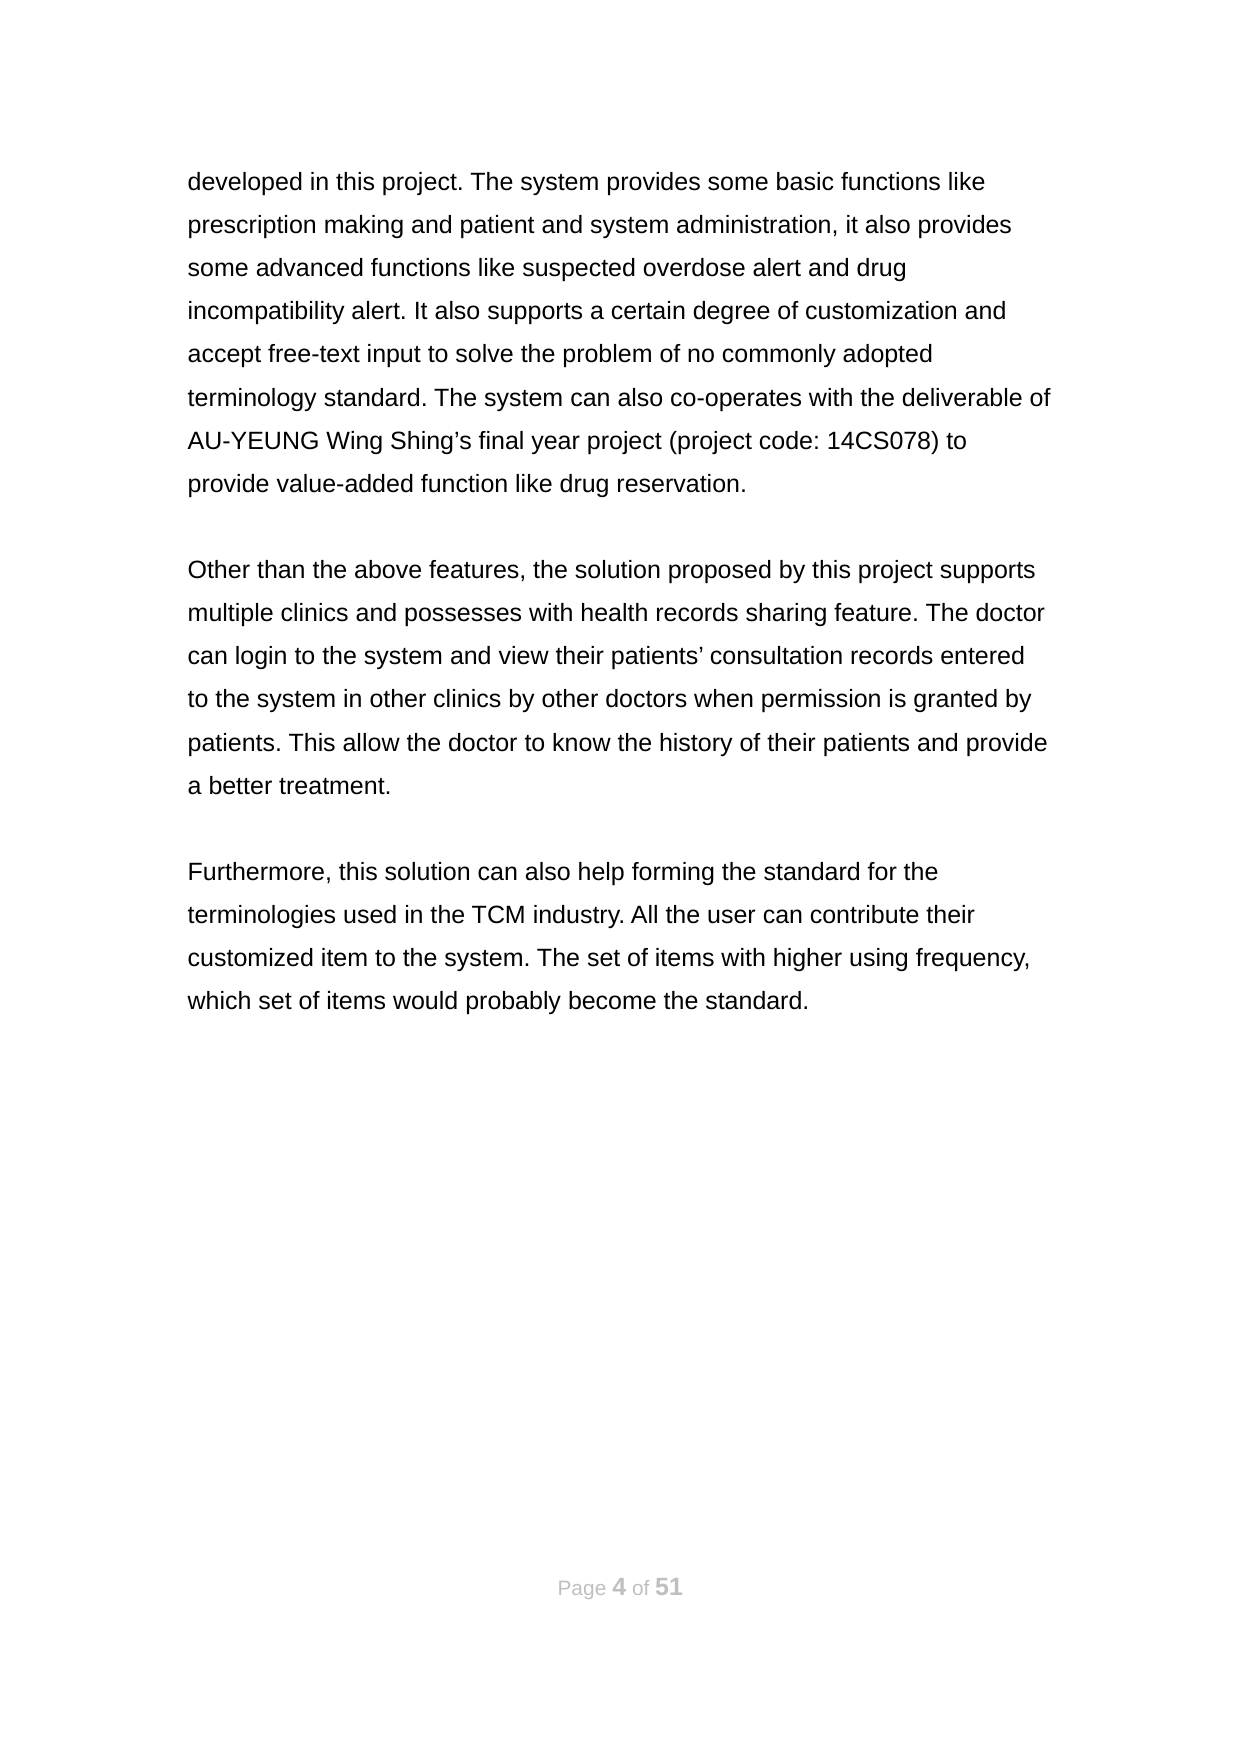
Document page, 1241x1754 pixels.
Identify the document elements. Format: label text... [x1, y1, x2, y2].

text Other than the above features, the solution proposed by this project supports multiple clinics and possesses with health records sharing feature. The doctor can login to the system and view their patients’ consultation records entered to the system in other clinics by other doctors when permission is granted by patients. This allow the doctor to know the history of their patients and provide a better treatment. [187, 555, 1053, 799]
text Furthermore, this solution can also help forming the standard for the terminologies used in the TCM industry. All the user can contribute their customized item to the system. The set of items with higher using frequency, which set of items would probably become the standard. [187, 857, 1053, 1015]
